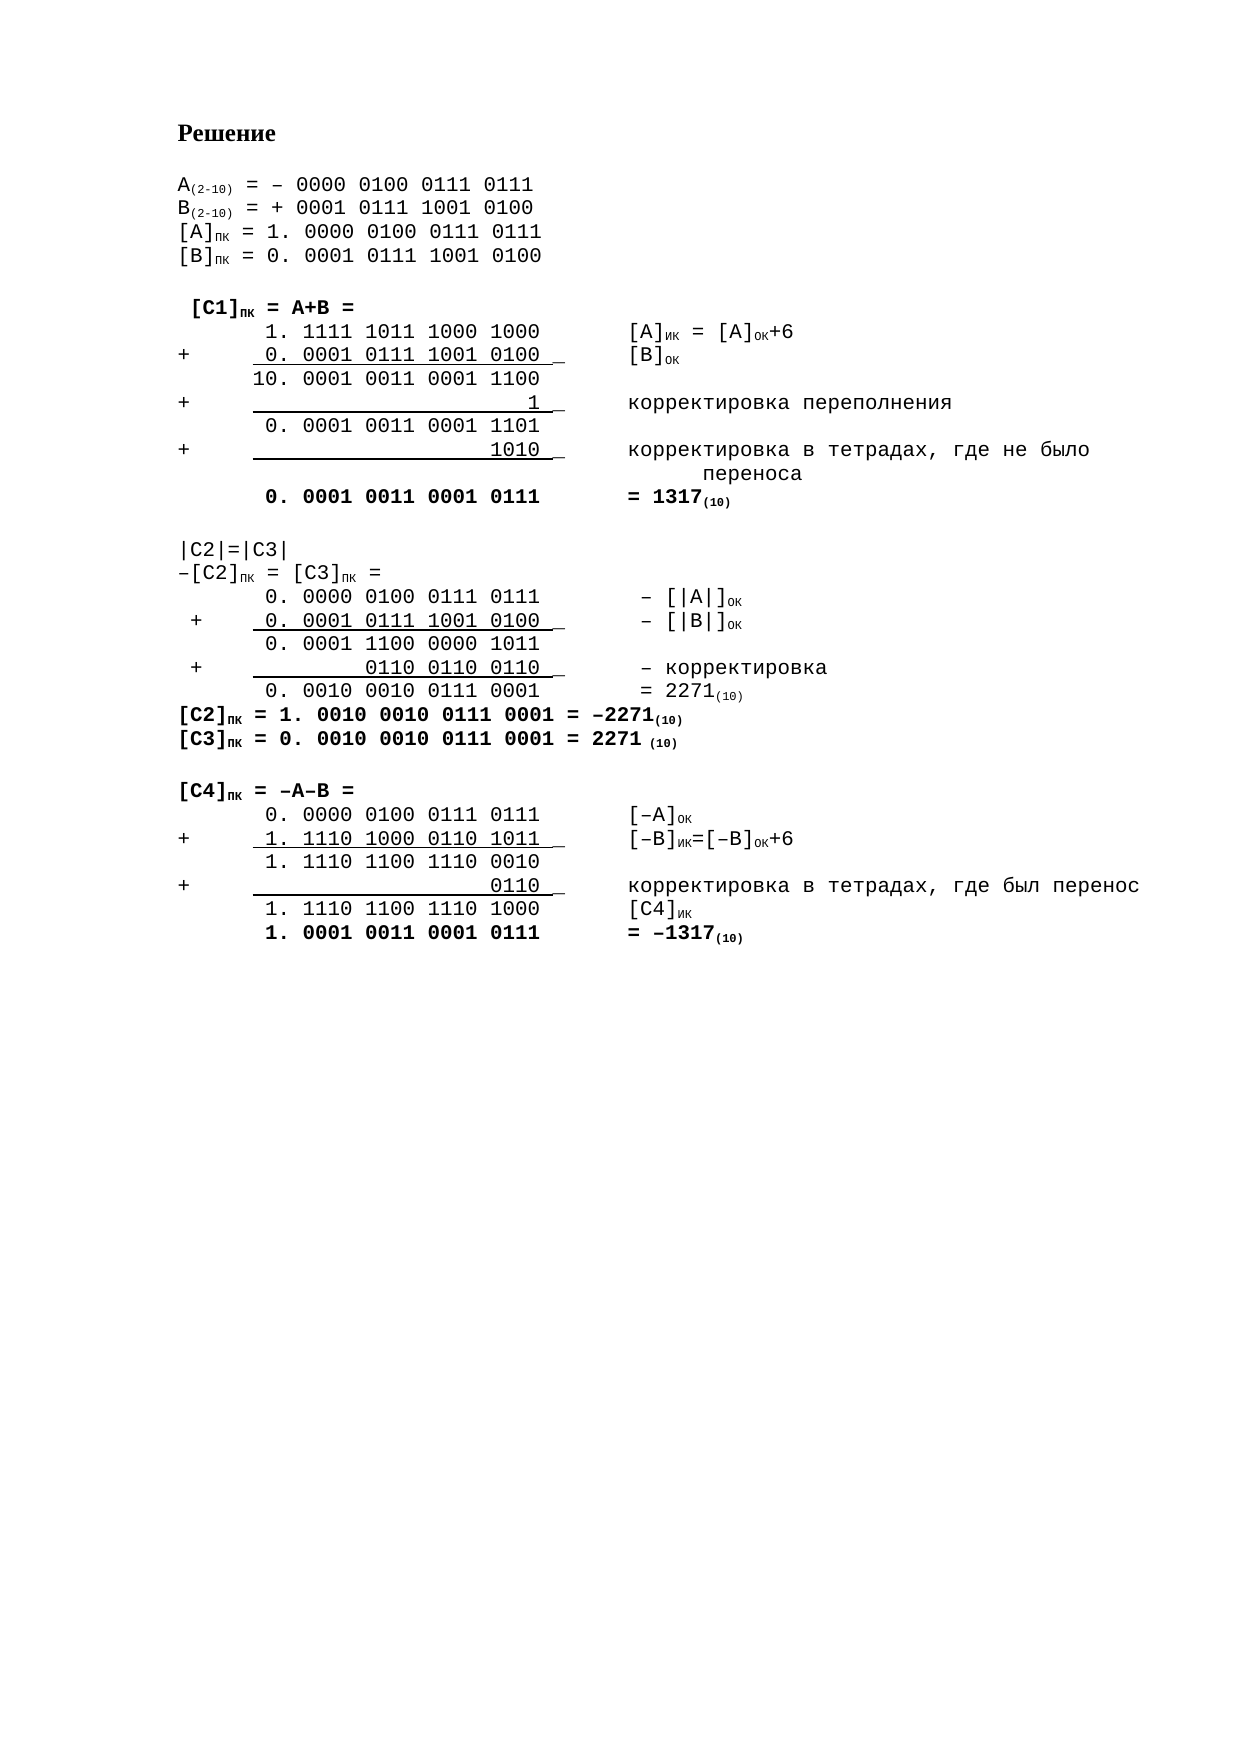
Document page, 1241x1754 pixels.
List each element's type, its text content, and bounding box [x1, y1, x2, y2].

text 0. 0000 0100 0111 0111 [–A]ОК [177, 804, 1152, 827]
text [C1]ПК = A+B = [177, 297, 1152, 321]
text 1. 1110 1100 1110 1000 [C4]ИК [177, 898, 1152, 922]
text [С3]ПК = 0. 0010 0010 0111 0001 = 2271 (10) [177, 728, 1152, 751]
text 1. 1111 1011 1000 1000 [A]ИК = [A]ОК+6 [177, 321, 1152, 344]
text 0. 0001 0011 0001 1101 [177, 415, 1152, 439]
text [B]ПК = 0. 0001 0111 1001 0100 [177, 245, 1152, 268]
text + 1. 1110 1000 0110 1011 _ [–B]ИК=[–B]ОК+6 [177, 827, 1152, 851]
text |C2|=|C3| [177, 539, 1152, 562]
text A(2-10) = – 0000 0100 0111 0111 [177, 174, 1152, 197]
text 0. 0001 0011 0001 0111 = 1317(10) [177, 486, 1152, 510]
text 1. 1110 1100 1110 0010 [177, 851, 1152, 875]
text 0. 0010 0010 0111 0001 = 2271(10) [177, 681, 1152, 704]
text 0. 0000 0100 0111 0111 – [|A|]ОК [177, 586, 1152, 609]
text 10. 0001 0011 0001 1100 [177, 368, 1152, 392]
text 1. 0001 0011 0001 0111 = –1317(10) [177, 922, 1152, 946]
text + 1010 _ корректировка в тетрадах, где не было переноса [177, 439, 1152, 486]
text 0. 0001 1100 0000 1011 [177, 633, 1152, 657]
text + 0110 0110 0110 _ – корректировка [177, 657, 1152, 681]
text + 0. 0001 0111 1001 0100 _ [B]ОК [177, 344, 1152, 368]
text + 0110 _ корректировка в тетрадах, где был перенос [177, 875, 1152, 898]
text + 1 _ корректировка переполнения [177, 392, 1152, 415]
text + 0. 0001 0111 1001 0100 _ – [|B|]ОК [177, 609, 1152, 633]
text Решение [177, 118, 1152, 147]
text –[C2]ПК = [C3]ПК = [177, 562, 1152, 586]
text [A]ПК = 1. 0000 0100 0111 0111 [177, 221, 1152, 245]
text B(2-10) = + 0001 0111 1001 0100 [177, 197, 1152, 221]
text [С2]ПК = 1. 0010 0010 0111 0001 = –2271(10) [177, 704, 1152, 728]
text [C4]ПК = –А–В = [177, 780, 1152, 804]
